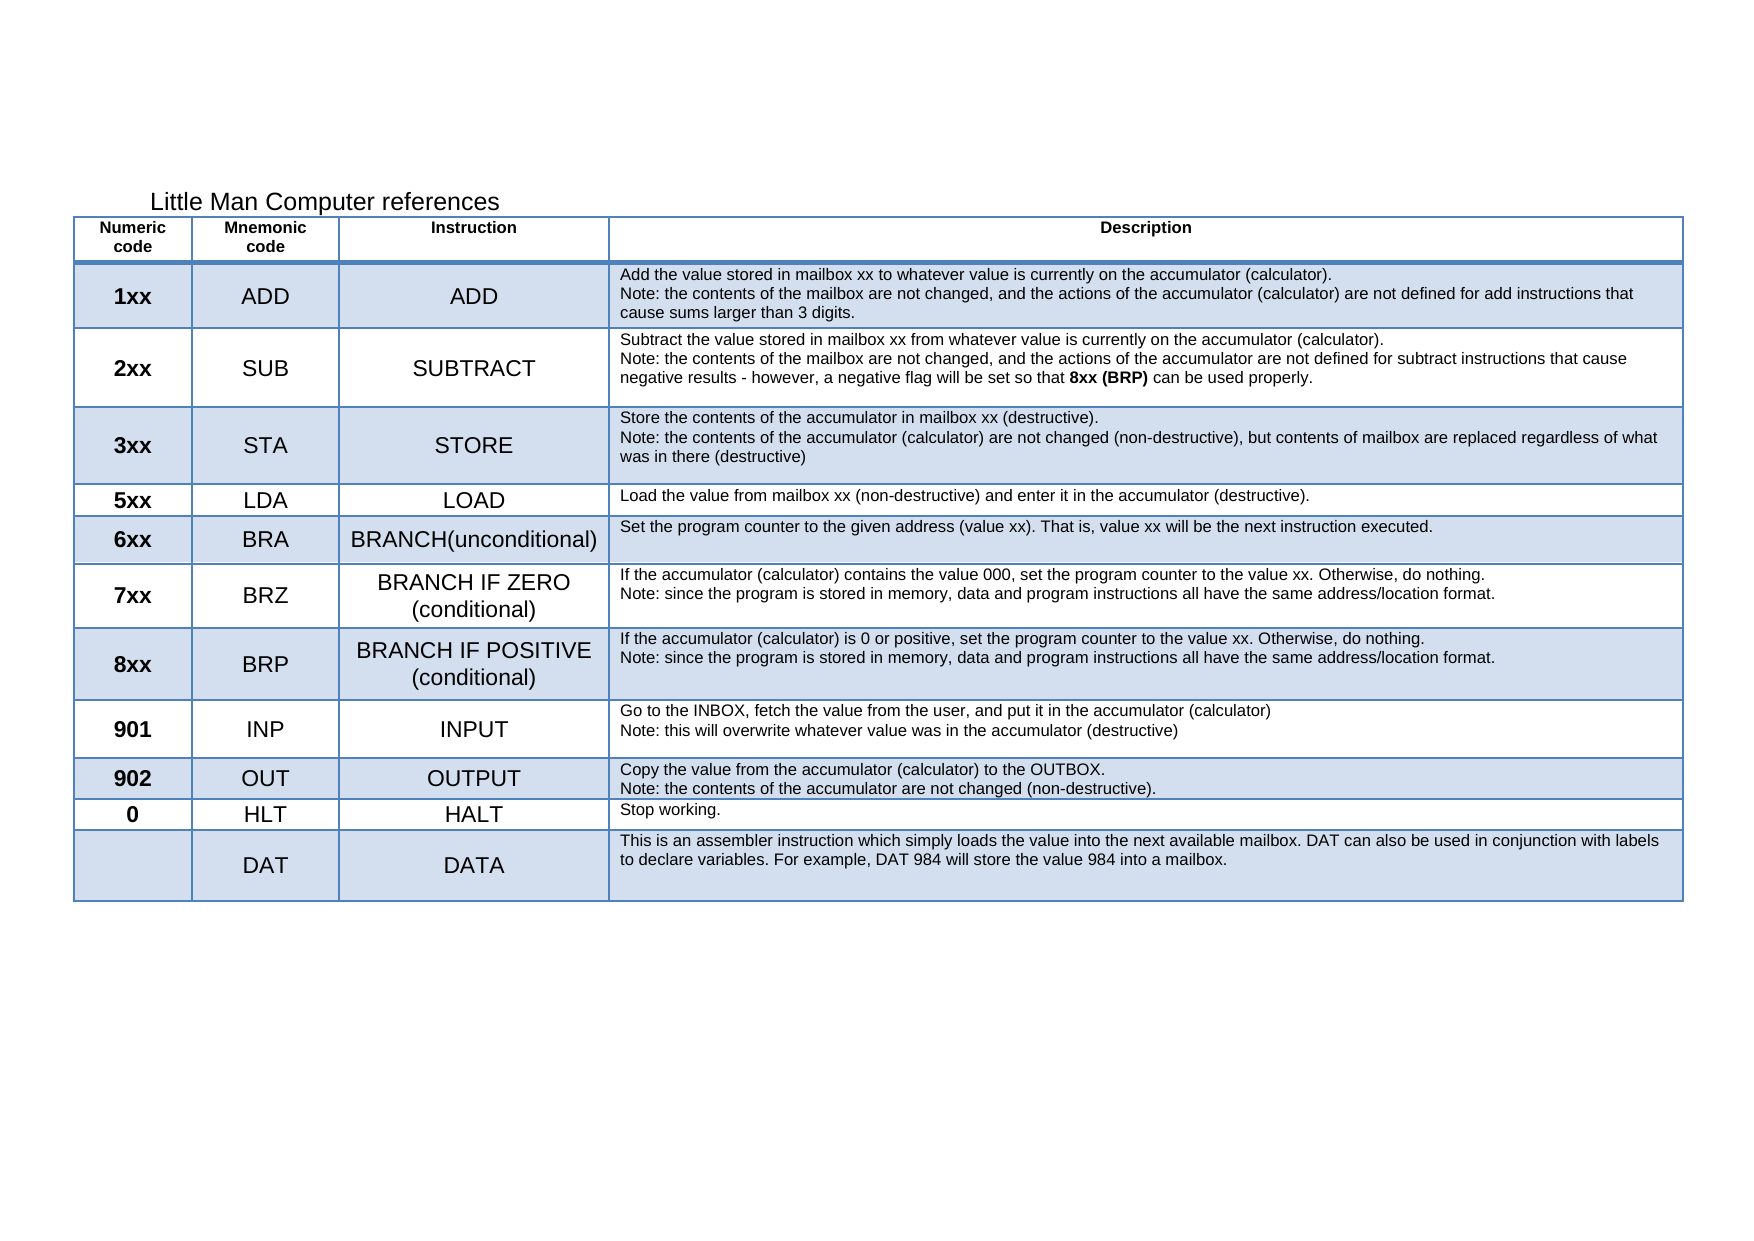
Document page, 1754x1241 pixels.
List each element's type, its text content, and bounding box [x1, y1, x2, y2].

table_cell BRP [193, 629, 338, 699]
table_cell OUTPUT [340, 759, 608, 798]
table_header Description [610, 218, 1682, 260]
table_cell If the accumulator (calculator) is 0 or positive, set the program counter to the value xx. Otherwise, do nothing. Note: since the program is stored in memory, data and program instructions all have the same address/location format. [610, 629, 1682, 699]
table_cell STA [193, 408, 338, 483]
table_cell ADD [193, 265, 338, 327]
table_cell SUB [193, 329, 338, 406]
table_cell SUBTRACT [340, 329, 608, 406]
table_cell 2xx [75, 329, 191, 406]
table_cell INP [193, 701, 338, 757]
table_cell HLT [193, 800, 338, 829]
table_cell LDA [193, 485, 338, 514]
table_cell HALT [340, 800, 608, 829]
table_cell Load the value from mailbox xx (non-destructive) and enter it in the accumulator (destructive). [610, 485, 1682, 514]
table_cell Store the contents of the accumulator in mailbox xx (destructive). Note: the contents of the accumulator (calculator) are not changed (non-destructive), but contents of mailbox are replaced regardless of what was in there (destructive) [610, 408, 1682, 483]
table_cell BRANCH(unconditional) [340, 517, 608, 562]
table_cell Go to the INBOX, fetch the value from the user, and put it in the accumulator (calculator) Note: this will overwrite whatever value was in the accumulator (destructive) [610, 701, 1682, 757]
table_cell Set the program counter to the given address (value xx). That is, value xx will be the next instruction executed. [610, 517, 1682, 562]
table_cell 7xx [75, 565, 191, 627]
table_cell 3xx [75, 408, 191, 483]
table_cell 901 [75, 701, 191, 757]
table_cell 6xx [75, 517, 191, 562]
table_cell 5xx [75, 485, 191, 514]
table_cell DATA [340, 831, 608, 900]
table_cell INPUT [340, 701, 608, 757]
table_header Numeric code [75, 218, 191, 260]
table_cell Add the value stored in mailbox xx to whatever value is currently on the accumulator (calculator). Note: the contents of the mailbox are not changed, and the actions of the accumulator (calculator) are not defined for add instructions that cause sums larger than 3 digits. [610, 265, 1682, 327]
table_header Mnemonic code [193, 218, 338, 260]
table_header Instruction [340, 218, 608, 260]
table_cell BRA [193, 517, 338, 562]
table_cell BRANCH IF POSITIVE (conditional) [340, 629, 608, 699]
table_cell ADD [340, 265, 608, 327]
table_cell OUT [193, 759, 338, 798]
table_cell 1xx [75, 265, 191, 327]
table_cell 0 [75, 800, 191, 829]
table_cell Copy the value from the accumulator (calculator) to the OUTBOX. Note: the contents of the accumulator are not changed (non-destructive). [610, 759, 1682, 798]
table_cell Subtract the value stored in mailbox xx from whatever value is currently on the accumulator (calculator). Note: the contents of the mailbox are not changed, and the actions of the accumulator are not defined for subtract instructions that cause negative results - however, a negative flag will be set so that 8xx (BRP) can be used properly. [610, 329, 1682, 406]
table_cell BRANCH IF ZERO (conditional) [340, 565, 608, 627]
table_cell STORE [340, 408, 608, 483]
text Little Man Computer references [150, 187, 1604, 216]
table_cell If the accumulator (calculator) contains the value 000, set the program counter to the value xx. Otherwise, do nothing. Note: since the program is stored in memory, data and program instructions all have the same address/location format. [610, 565, 1682, 627]
table_cell [75, 831, 191, 900]
table_cell Stop working. [610, 800, 1682, 829]
table_cell DAT [193, 831, 338, 900]
table_cell LOAD [340, 485, 608, 514]
table_cell 8xx [75, 629, 191, 699]
table_cell BRZ [193, 565, 338, 627]
table_cell 902 [75, 759, 191, 798]
table_cell This is an assembler instruction which simply loads the value into the next available mailbox. DAT can also be used in conjunction with labels to declare variables. For example, DAT 984 will store the value 984 into a mailbox. [610, 831, 1682, 900]
